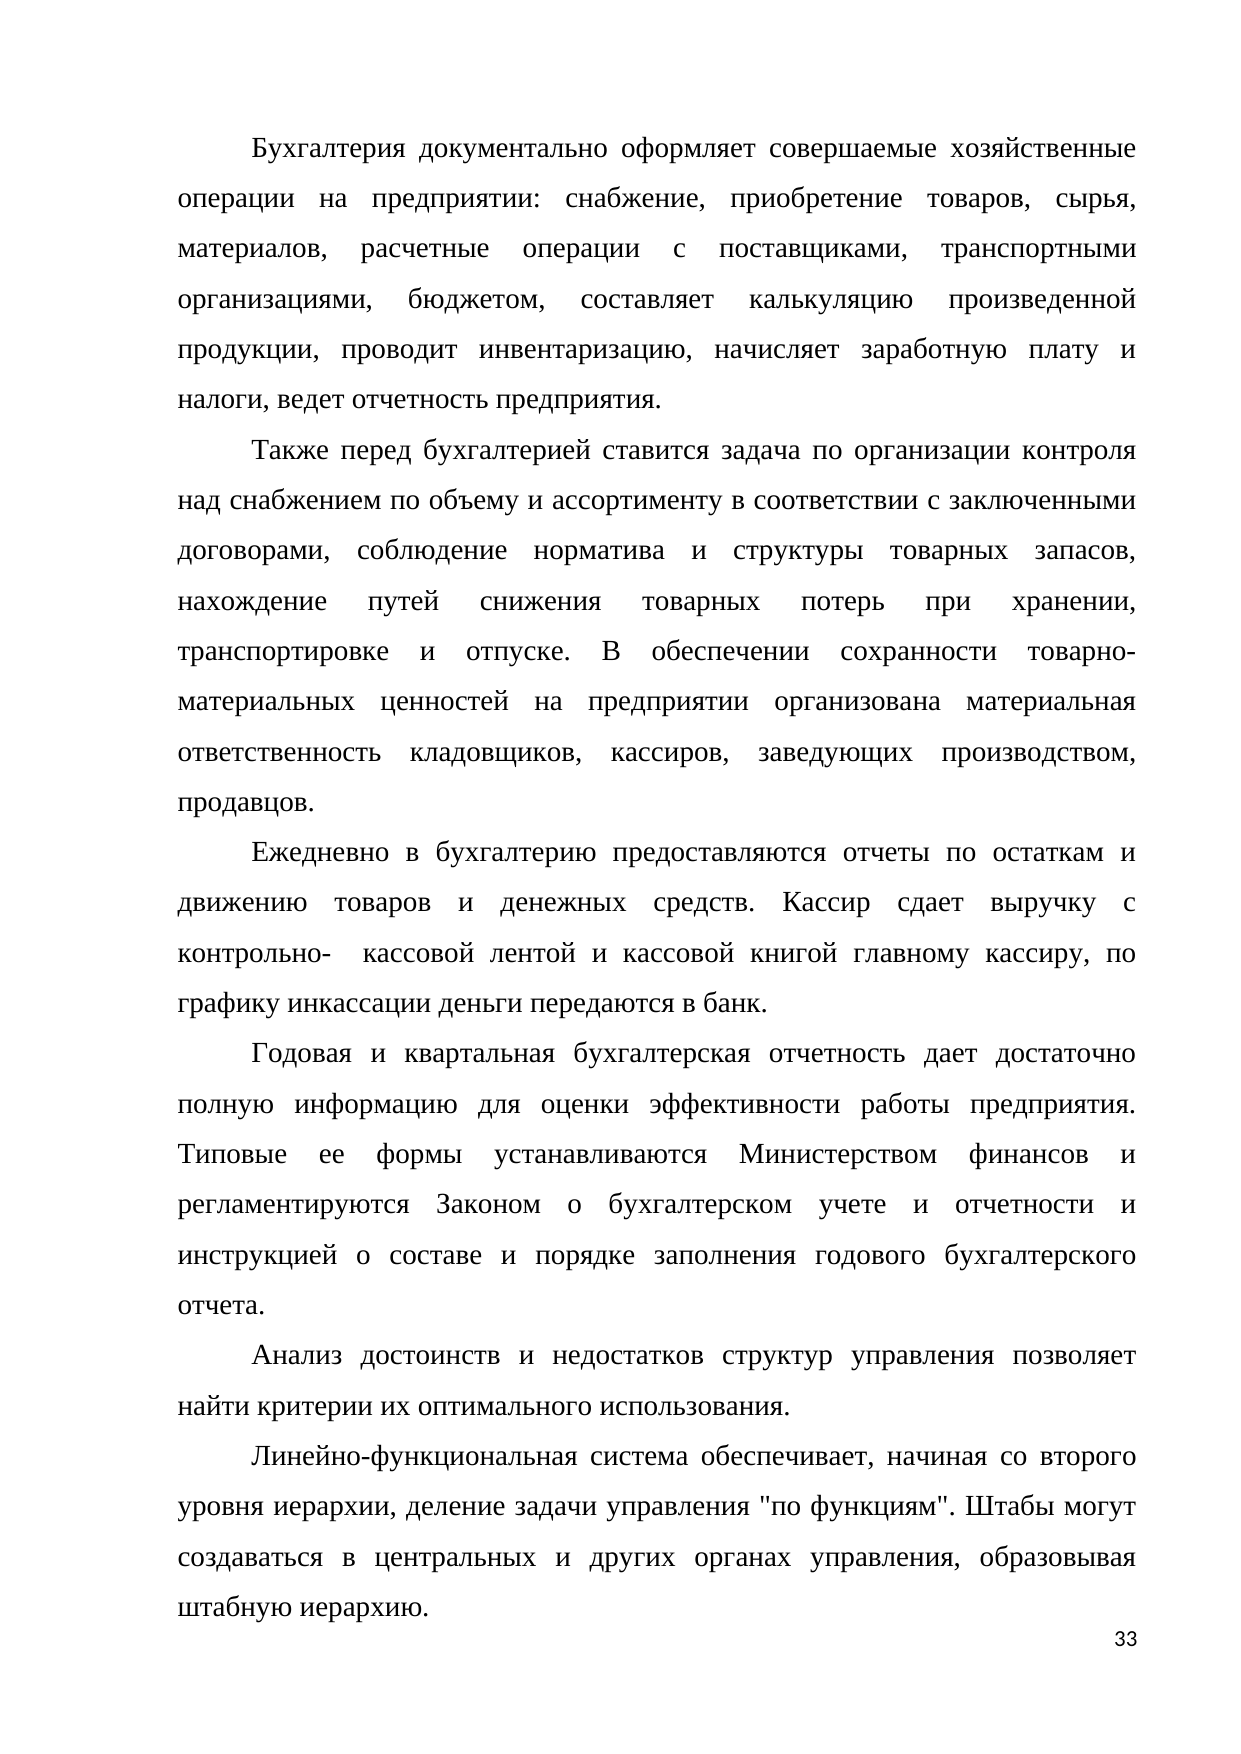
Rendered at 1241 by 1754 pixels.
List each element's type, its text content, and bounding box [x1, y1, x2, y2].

text Линейно-функциональная система обеспечивает, начиная со второго уровня иерархии, деление задачи управления "по функциям". Штабы могут создаваться в центральных и других органах управления, образовывая штабную иерархию. [177, 1438, 1137, 1622]
text Ежедневно в бухгалтерию предоставляются отчеты по остаткам и движению товаров и денежных средств. Кассир сдает выручку с контрольно- кассовой лентой и кассовой книгой главному кассиру, по графику инкассации деньги передаются в банк. [177, 834, 1137, 1019]
text Бухгалтерия документально оформляет совершаемые хозяйственные операции на предприятии: снабжение, приобретение товаров, сырья, материалов, расчетные операции с поставщиками, транспортными организациями, бюджетом, составляет калькуляцию произведенной продукции, проводит инвентаризацию, начисляет заработную плату и налоги, ведет отчетность предприятия. [177, 130, 1137, 415]
text Годовая и квартальная бухгалтерская отчетность дает достаточно полную информацию для оценки эффективности работы предприятия. Типовые ее формы устанавливаются Министерством финансов и регламентируются Законом о бухгалтерском учете и отчетности и инструкцией о составе и порядке заполнения годового бухгалтерского отчета. [177, 1036, 1137, 1321]
text Анализ достоинств и недостатков структур управления позволяет найти критерии их оптимального использования. [177, 1337, 1137, 1421]
text Также перед бухгалтерией ставится задача по организации контроля над снабжением по объему и ассортименту в соответствии с заключенными договорами, соблюдение норматива и структуры товарных запасов, нахождение путей снижения товарных потерь при хранении, транспортировке и отпуске. В обеспечении сохранности товарно-материальных ценностей на предприятии организована материальная ответственность кладовщиков, кассиров, заведующих производством, продавцов. [177, 432, 1137, 817]
